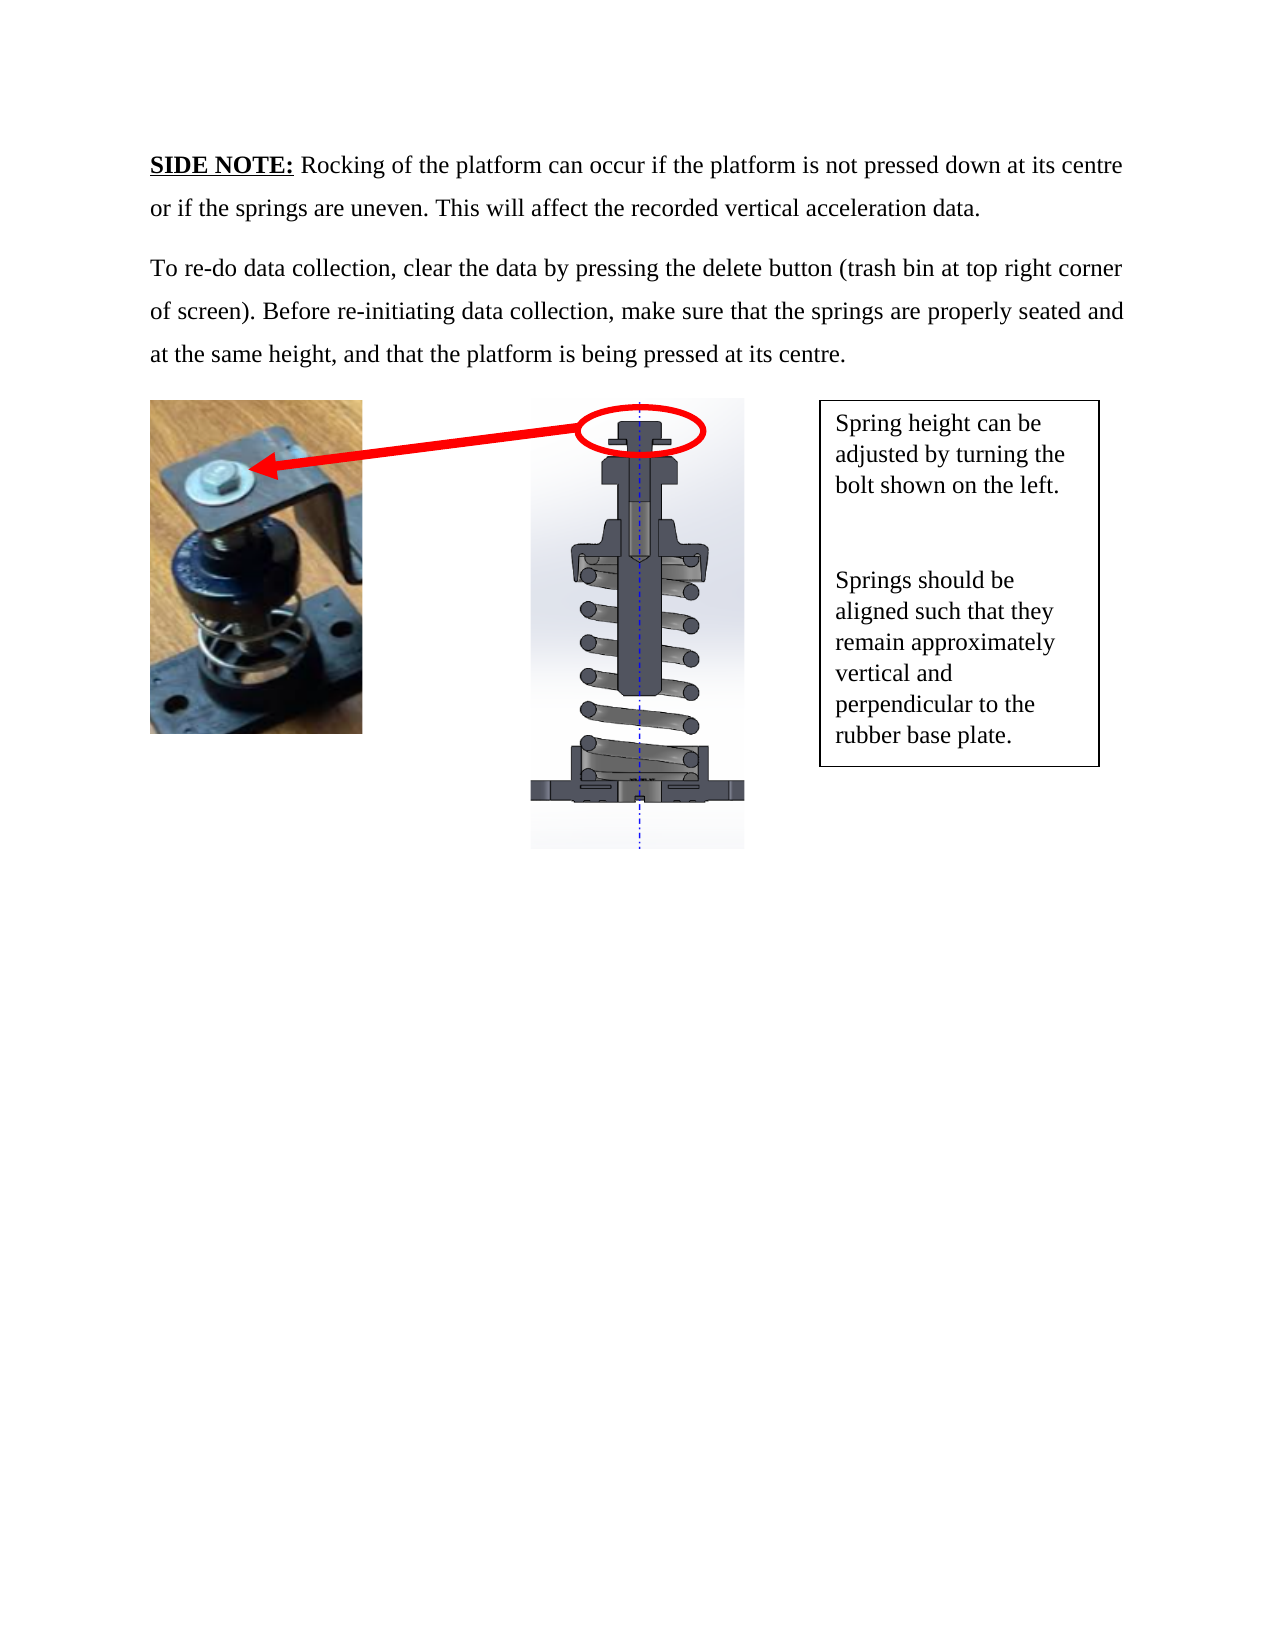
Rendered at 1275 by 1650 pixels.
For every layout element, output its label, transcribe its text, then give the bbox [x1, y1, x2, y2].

picture [150, 400, 363, 734]
picture [581, 411, 699, 451]
text To re-do data collection, clear the data by pressing the delete button (trash bin at top right corner of screen). Before re-initiating data collection, make sure that the springs are properly seated and at the same height, and that the platform is being pressed at its centre. [150, 253, 1125, 368]
picture [530, 398, 745, 849]
text SIDE NOTE: Rocking of the platform can occur if the platform is not pressed down at its centre or if the springs are uneven. This will affect the recorded vertical acceleration data. [150, 150, 1125, 222]
